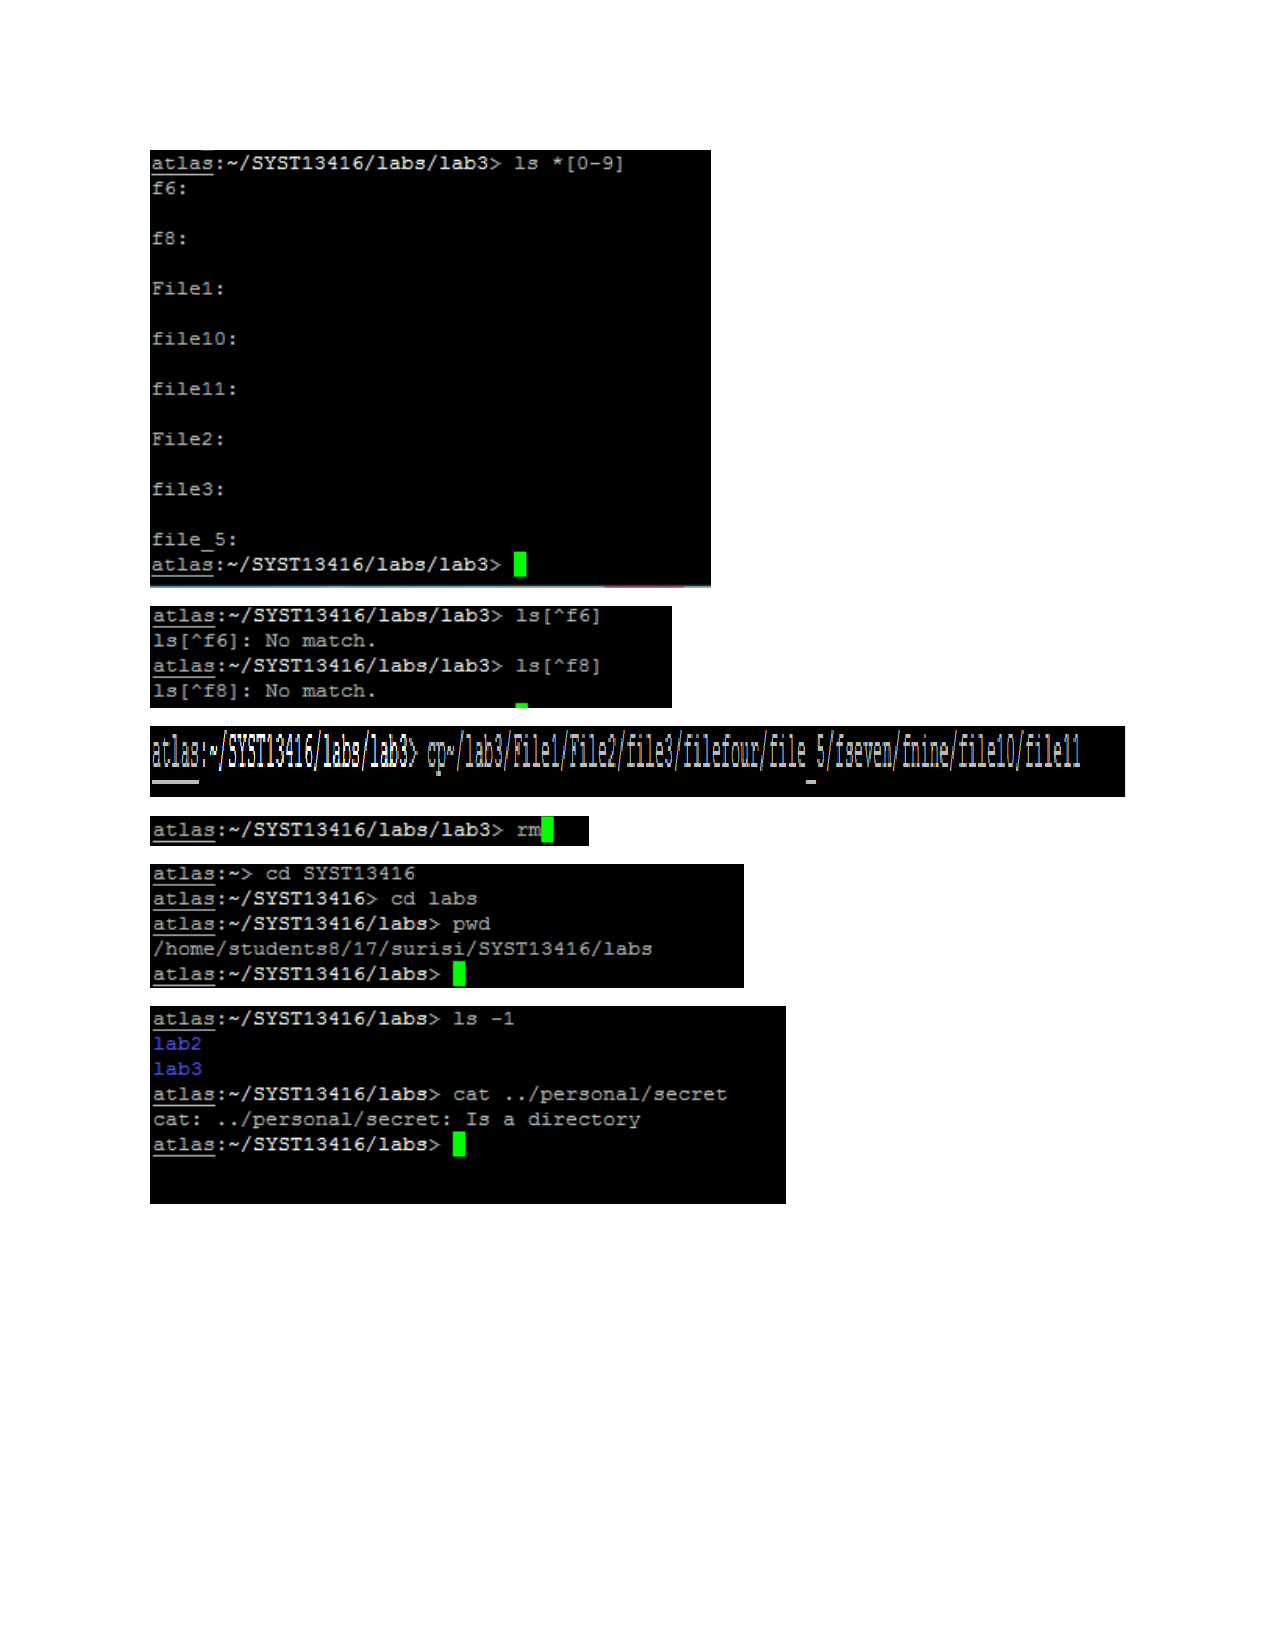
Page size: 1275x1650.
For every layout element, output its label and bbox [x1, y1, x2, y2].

picture [150, 864, 744, 988]
picture [150, 816, 589, 846]
picture [150, 150, 711, 588]
picture [150, 606, 672, 708]
picture [150, 1006, 786, 1204]
picture [150, 726, 1125, 797]
